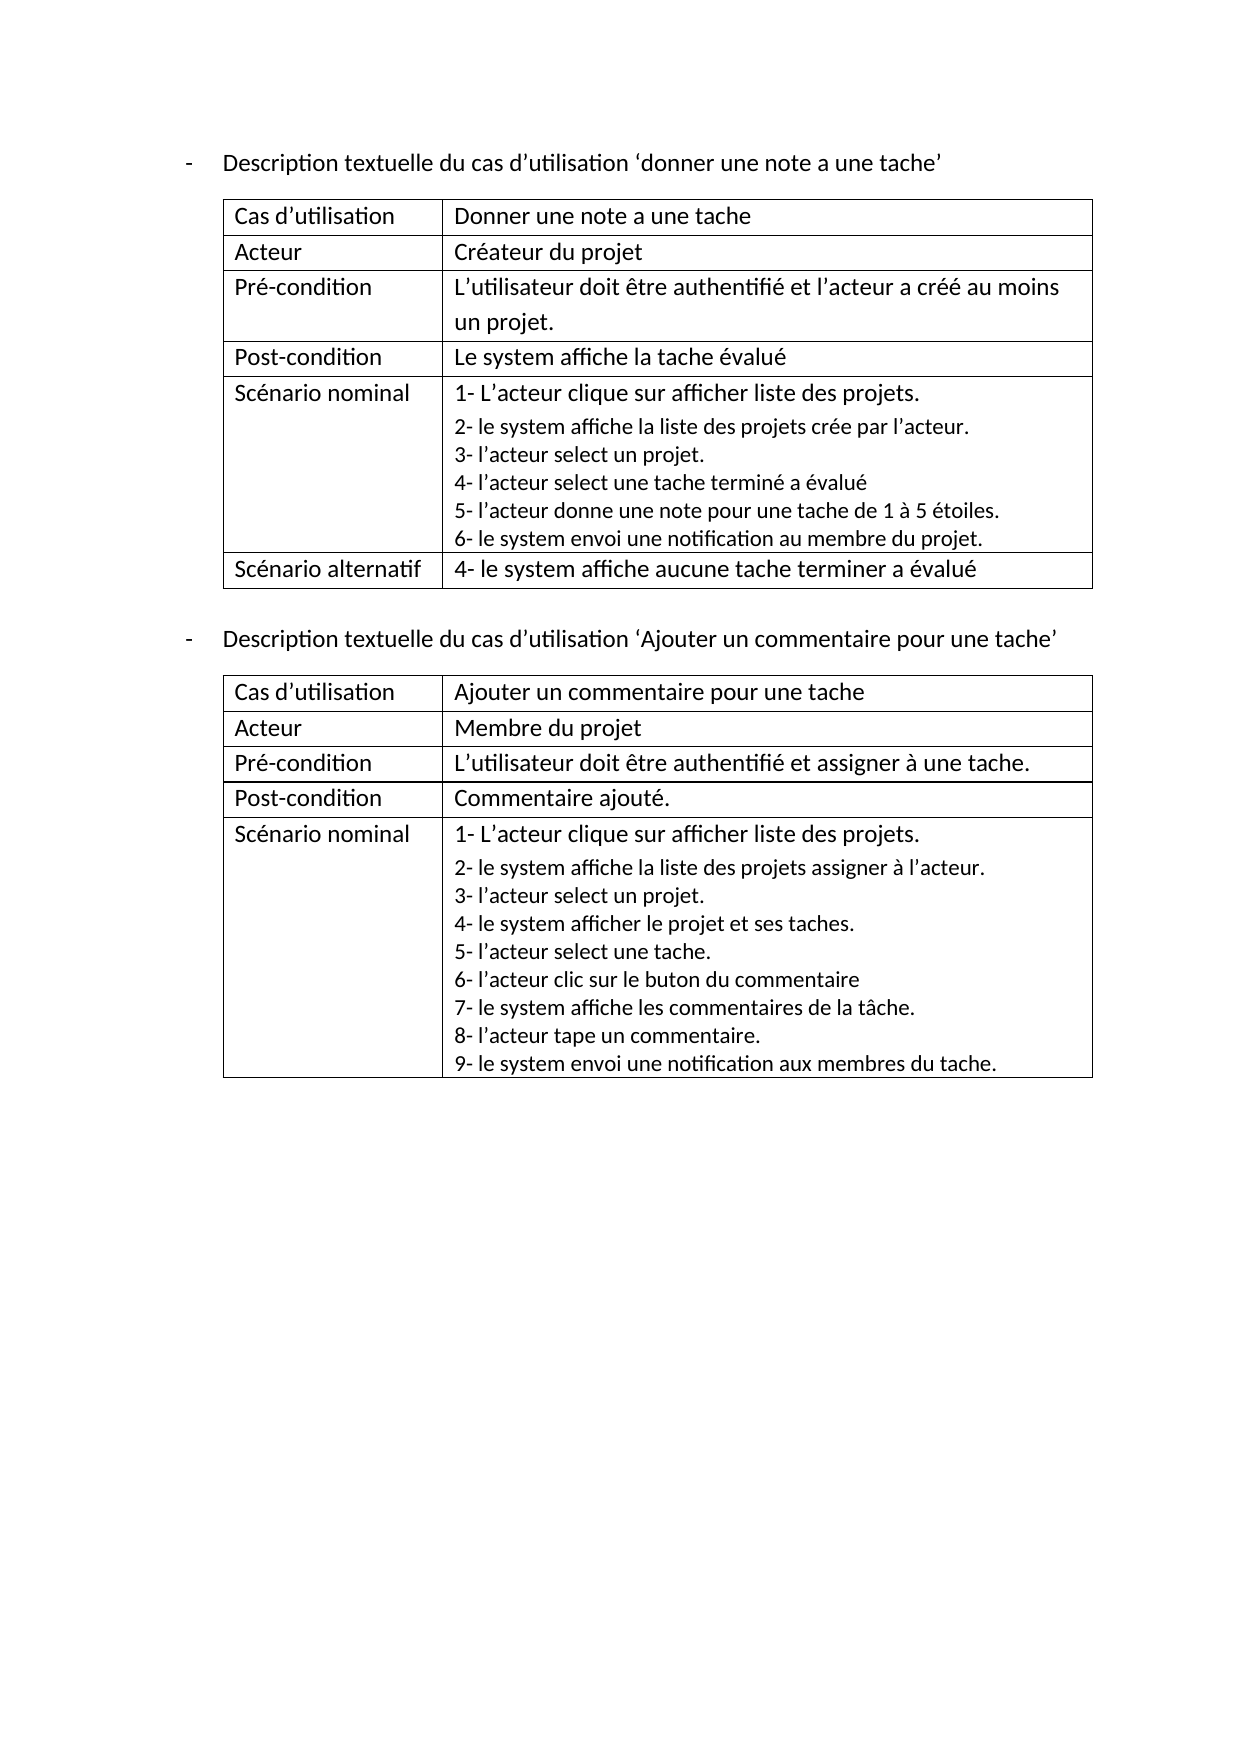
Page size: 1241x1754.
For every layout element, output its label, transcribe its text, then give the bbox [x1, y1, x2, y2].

table_cell 1- L’acteur clique sur afficher liste des projets. 2- le system affiche la liste des projets assigner à l’acteur. 3- l’acteur select un projet. 4- le system afficher le projet et ses taches. 5- l’acteur select une tache. 6- l’acteur clic sur le buton du commentaire 7- le system affiche les commentaires de la tâche. 8- l’acteur tape un commentaire. 9- le system envoi une notification aux membres du tache. [443, 818, 1092, 1077]
table_cell Post-condition [224, 783, 442, 817]
table_header Donner une note a une tache [443, 200, 1092, 235]
table_cell Membre du projet [443, 712, 1092, 746]
table_header Ajouter un commentaire pour une tache [443, 676, 1092, 711]
table_cell Scénario nominal [224, 818, 442, 1077]
table_cell Pré-condition [224, 271, 442, 341]
table_cell Scénario alternatif [224, 553, 442, 587]
table_cell Créateur du projet [443, 236, 1092, 270]
list Description textuelle du cas d’utilisation ‘Ajouter un commentaire pour une tache’ [185, 623, 1093, 654]
table_cell Le system affiche la tache évalué [443, 342, 1092, 376]
table_cell 4- le system affiche aucune tache terminer a évalué [443, 553, 1092, 587]
table_cell Post-condition [224, 342, 442, 376]
table_cell Acteur [224, 712, 442, 746]
table_cell Acteur [224, 236, 442, 270]
table_cell 1- L’acteur clique sur afficher liste des projets. 2- le system affiche la liste des projets crée par l’acteur. 3- l’acteur select un projet. 4- l’acteur select une tache terminé a évalué 5- l’acteur donne une note pour une tache de 1 à 5 étoiles. 6- le system envoi une notification au membre du projet. [443, 377, 1092, 552]
table_cell L’utilisateur doit être authentifié et l’acteur a créé au moins un projet. [443, 271, 1092, 341]
table_cell L’utilisateur doit être authentifié et assigner à une tache. [443, 747, 1092, 781]
table_cell Pré-condition [224, 747, 442, 781]
table_cell Commentaire ajouté. [443, 783, 1092, 817]
table_header Cas d’utilisation [224, 200, 442, 235]
table_header Cas d’utilisation [224, 676, 442, 711]
list Description textuelle du cas d’utilisation ‘donner une note a une tache’ [185, 148, 1093, 178]
table_cell Scénario nominal [224, 377, 442, 552]
